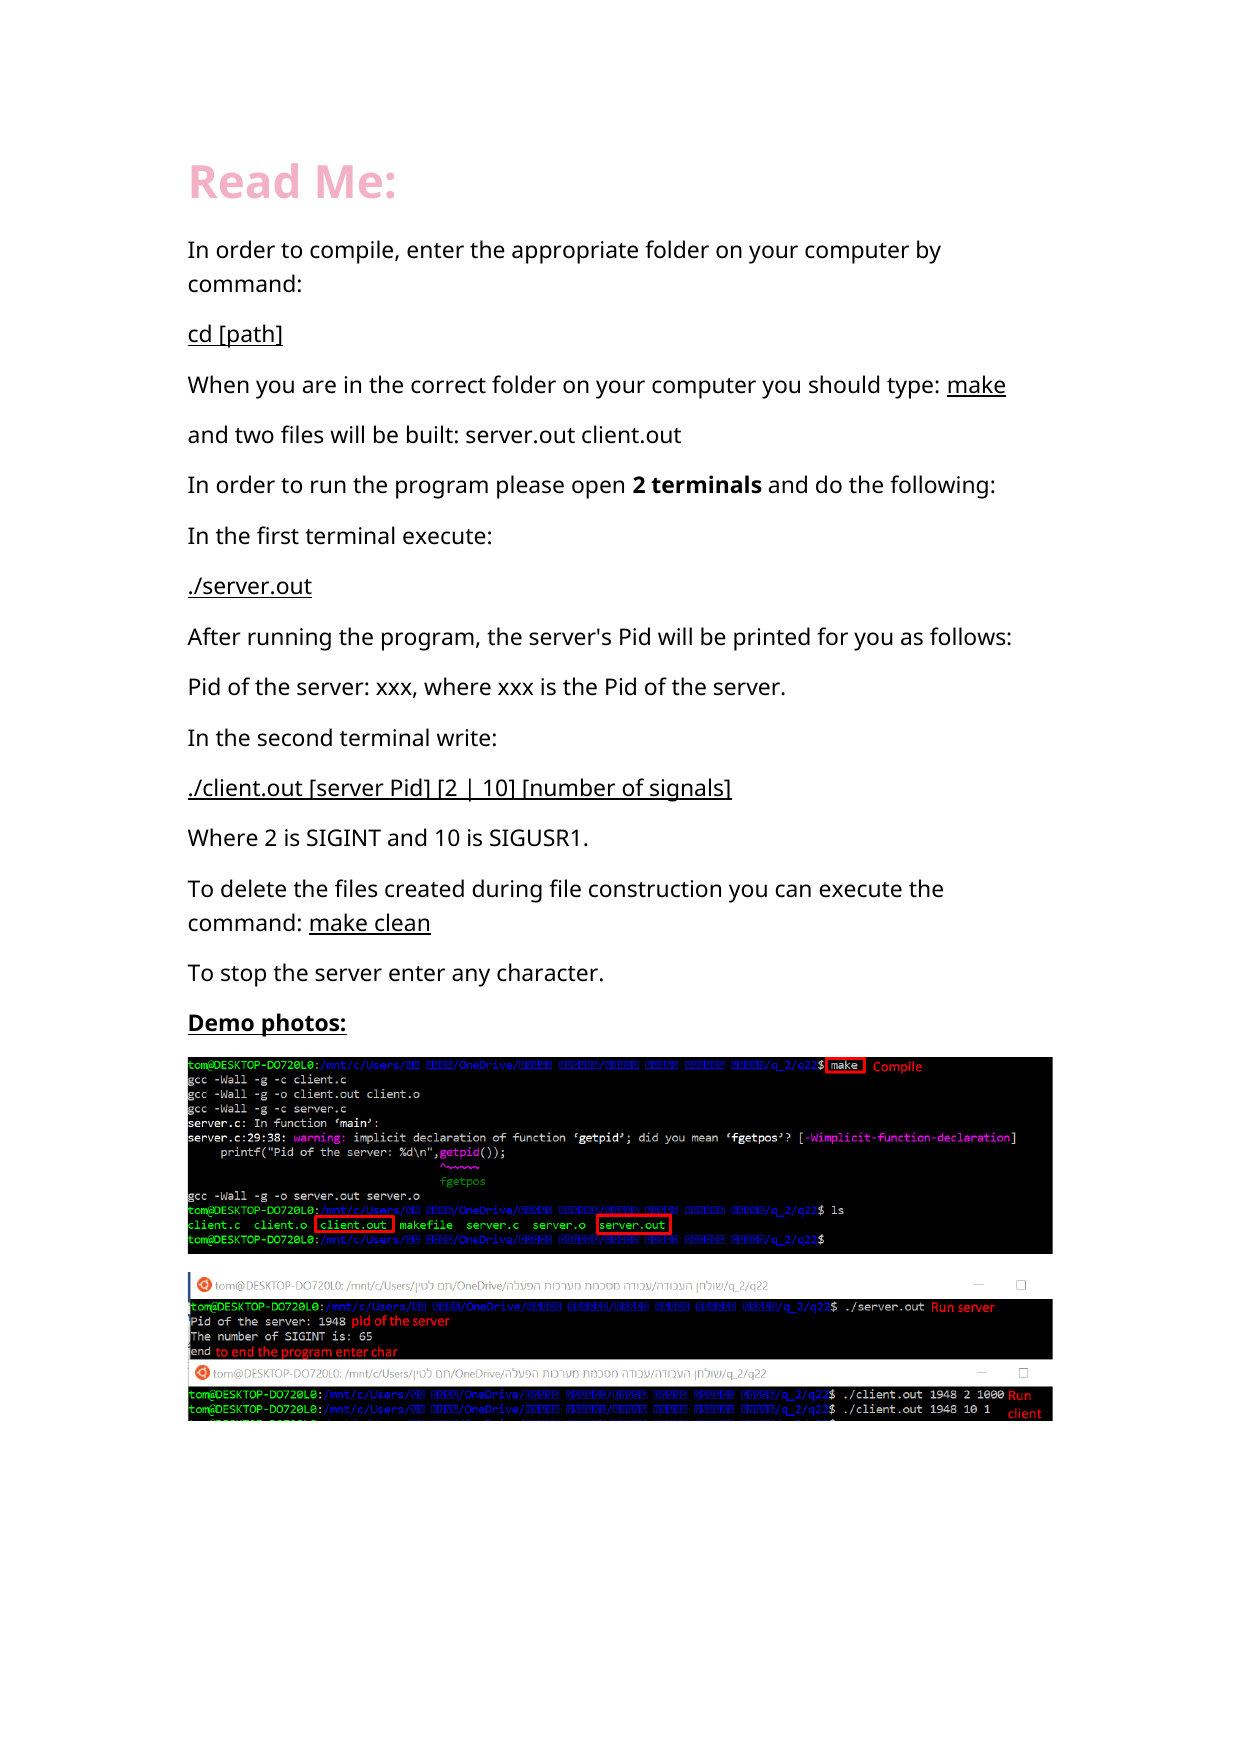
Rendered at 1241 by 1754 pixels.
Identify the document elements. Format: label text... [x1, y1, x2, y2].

text In the second terminal write: [187, 721, 1053, 753]
text Where 2 is SIGINT and 10 is SIGUSR1. [187, 822, 1053, 853]
text After running the program, the server's Pid will be printed for you as follows: [187, 621, 1053, 652]
text Read Me: [187, 150, 1053, 212]
text cd [path] [187, 318, 1053, 349]
text In the first terminal execute: [187, 520, 1053, 551]
text To stop the server enter any character. [187, 957, 1053, 988]
text Pid of the server: xxx, where xxx is the Pid of the server. [187, 671, 1053, 702]
picture [187, 1272, 1053, 1421]
text ./server.out [187, 570, 1053, 601]
picture [187, 1057, 1053, 1254]
text When you are in the correct folder on your computer you should type: make [187, 368, 1053, 400]
text ./client.out [server Pid] [2 | 10] [number of signals] [187, 772, 1053, 803]
text and two files will be built: server.out client.out [187, 419, 1053, 450]
text To delete the files created during file construction you can execute the command: make clean [187, 873, 1053, 938]
text In order to compile, enter the appropriate folder on your computer by command: [187, 234, 1053, 299]
text Demo photos: [187, 1007, 1053, 1038]
text In order to run the program please open 2 terminals and do the following: [187, 469, 1053, 501]
